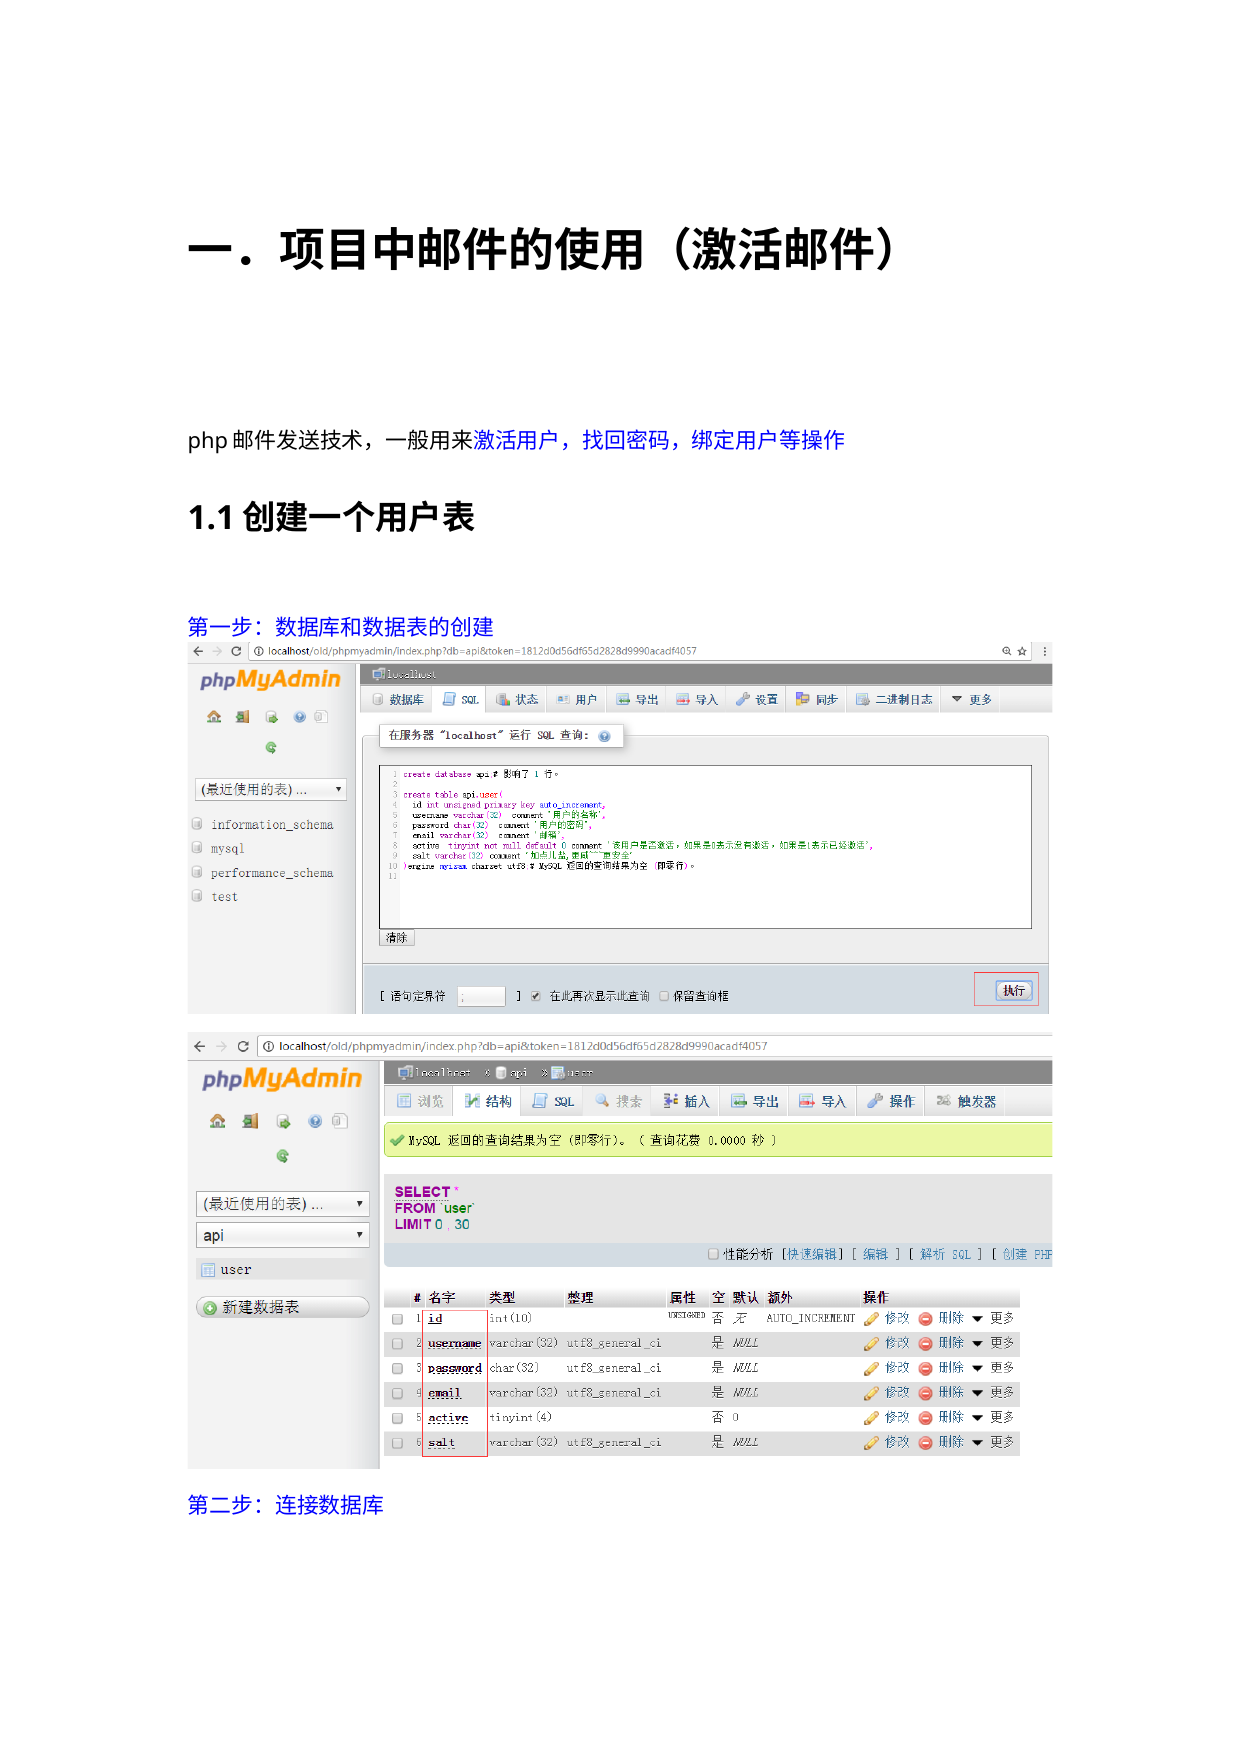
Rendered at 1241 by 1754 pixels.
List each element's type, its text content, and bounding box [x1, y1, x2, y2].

text php邮件发送技术，一般用来激活用户，找回密码，绑定用户等操作 [187, 423, 1053, 455]
text 第二步：连接数据库 [187, 1487, 1053, 1520]
subtitle 1.1创建一个用户表 [187, 482, 1053, 547]
picture [187, 642, 1053, 1014]
text 第一步：数据库和数据表的创建 [187, 610, 1053, 642]
subtitle 一．项目中邮件的使用（激活邮件） [187, 197, 1053, 295]
picture [187, 1032, 1053, 1469]
